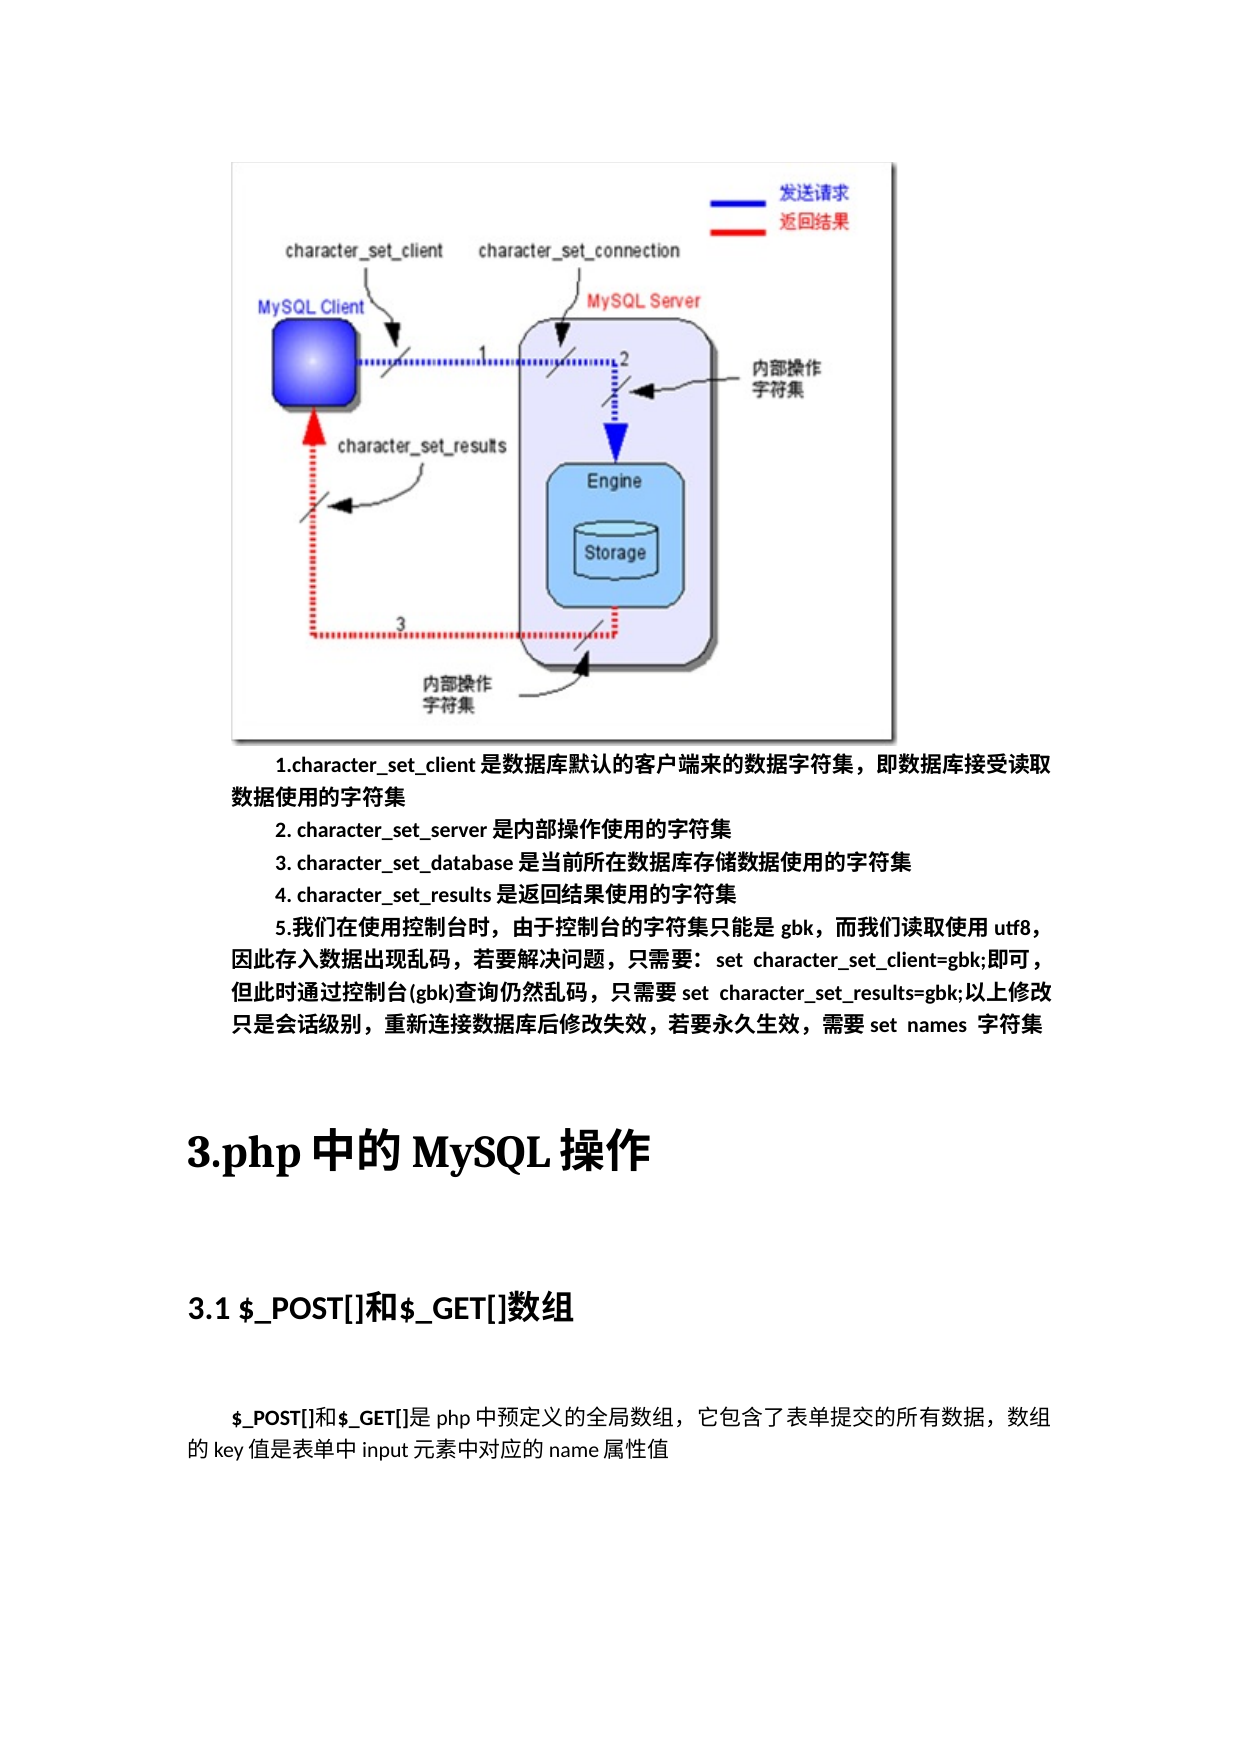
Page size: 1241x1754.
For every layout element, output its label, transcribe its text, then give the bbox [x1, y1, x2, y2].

subtitle 3.1 $_POST[]和$_GET[]数组 [187, 1272, 1053, 1337]
text 2. character_set_server是内部操作使用的字符集 [231, 812, 1053, 844]
text 4. character_set_results是返回结果使用的字符集 [231, 877, 1053, 909]
subtitle 3.php中的MySQL操作 [187, 1099, 1053, 1197]
picture [231, 162, 898, 746]
text 5.我们在使用控制台时，由于控制台的字符集只能是gbk，而我们读取使用utf8，因此存入数据出现乱码，若要解决问题，只需要：set character_set_client=gbk;即可，但此时通过控制台(gbk)查询仍然乱码，只需要set character_set_results=gbk;以上修改只是会话级别，重新连接数据库后修改失效，若要永久生效，需要set names 字符集 [231, 909, 1053, 1039]
text $_POST[]和$_GET[]是php中预定义的全局数组，它包含了表单提交的所有数据，数组的key值是表单中input元素中对应的name属性值 [187, 1399, 1053, 1464]
text 3. character_set_database是当前所在数据库存储数据使用的字符集 [231, 844, 1053, 877]
text 1.character_set_client是数据库默认的客户端来的数据字符集，即数据库接受读取数据使用的字符集 [231, 747, 1053, 812]
